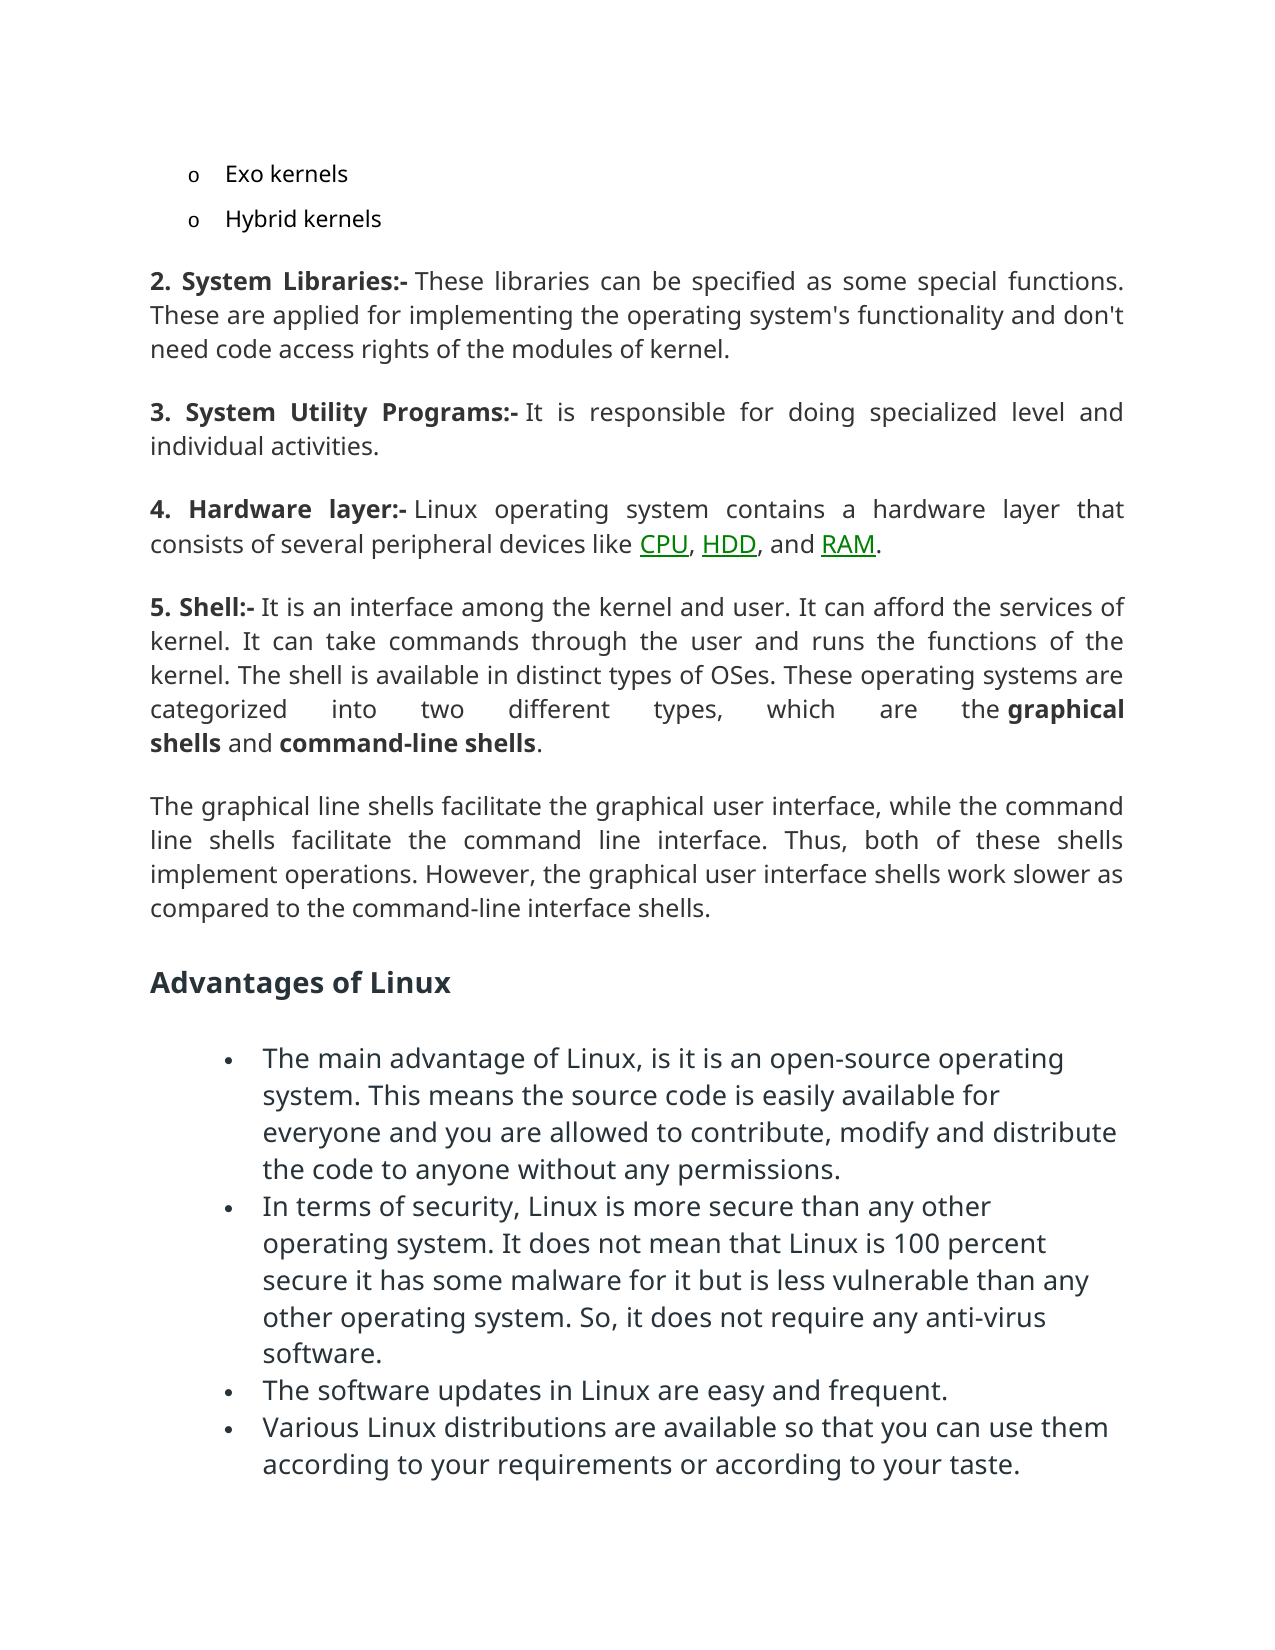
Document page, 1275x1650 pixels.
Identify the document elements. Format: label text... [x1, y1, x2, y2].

list The main advantage of Linux, is it is an open-source operating system. This means the source code is easily available for everyone and you are allowed to contribute, modify and distribute the code to anyone without any permissions. [225, 1040, 1125, 1187]
list Various Linux distributions are available so that you can use them according to your requirements or according to your taste. [225, 1409, 1125, 1482]
text 3. System Utility Programs:- It is responsible for doing specialized level and individual activities. [150, 395, 1125, 463]
list In terms of security, Linux is more secure than any other operating system. It does not mean that Linux is 100 percent secure it has some malware for it but is less vulnerable than any other operating system. So, it does not require any anti-virus software. [225, 1187, 1125, 1372]
text Advantages of Linux [150, 963, 1125, 1002]
list Exo kernels [187, 150, 1125, 189]
text 2. System Libraries:- These libraries can be specified as some special functions. These are applied for implementing the operating system's functionality and don't need code access rights of the modules of kernel. [150, 263, 1125, 366]
text 4. Hardware layer:- Linux operating system contains a hardware layer that consists of several peripheral devices like CPU, HDD, and RAM. [150, 492, 1125, 560]
text The graphical line shells facilitate the graphical user interface, while the command line shells facilitate the command line interface. Thus, both of these shells implement operations. However, the graphical user interface shells work slower as compared to the command-line interface shells. [150, 789, 1125, 925]
text 5. Shell:- It is an interface among the kernel and user. It can afford the services of kernel. It can take commands through the user and runs the functions of the kernel. The shell is available in distinct types of OSes. These operating systems are categorized into two different types, which are the graphical shells and command-line shells. [150, 589, 1125, 760]
list Hybrid kernels [187, 195, 1125, 234]
list The software updates in Linux are easy and frequent. [225, 1372, 1125, 1409]
